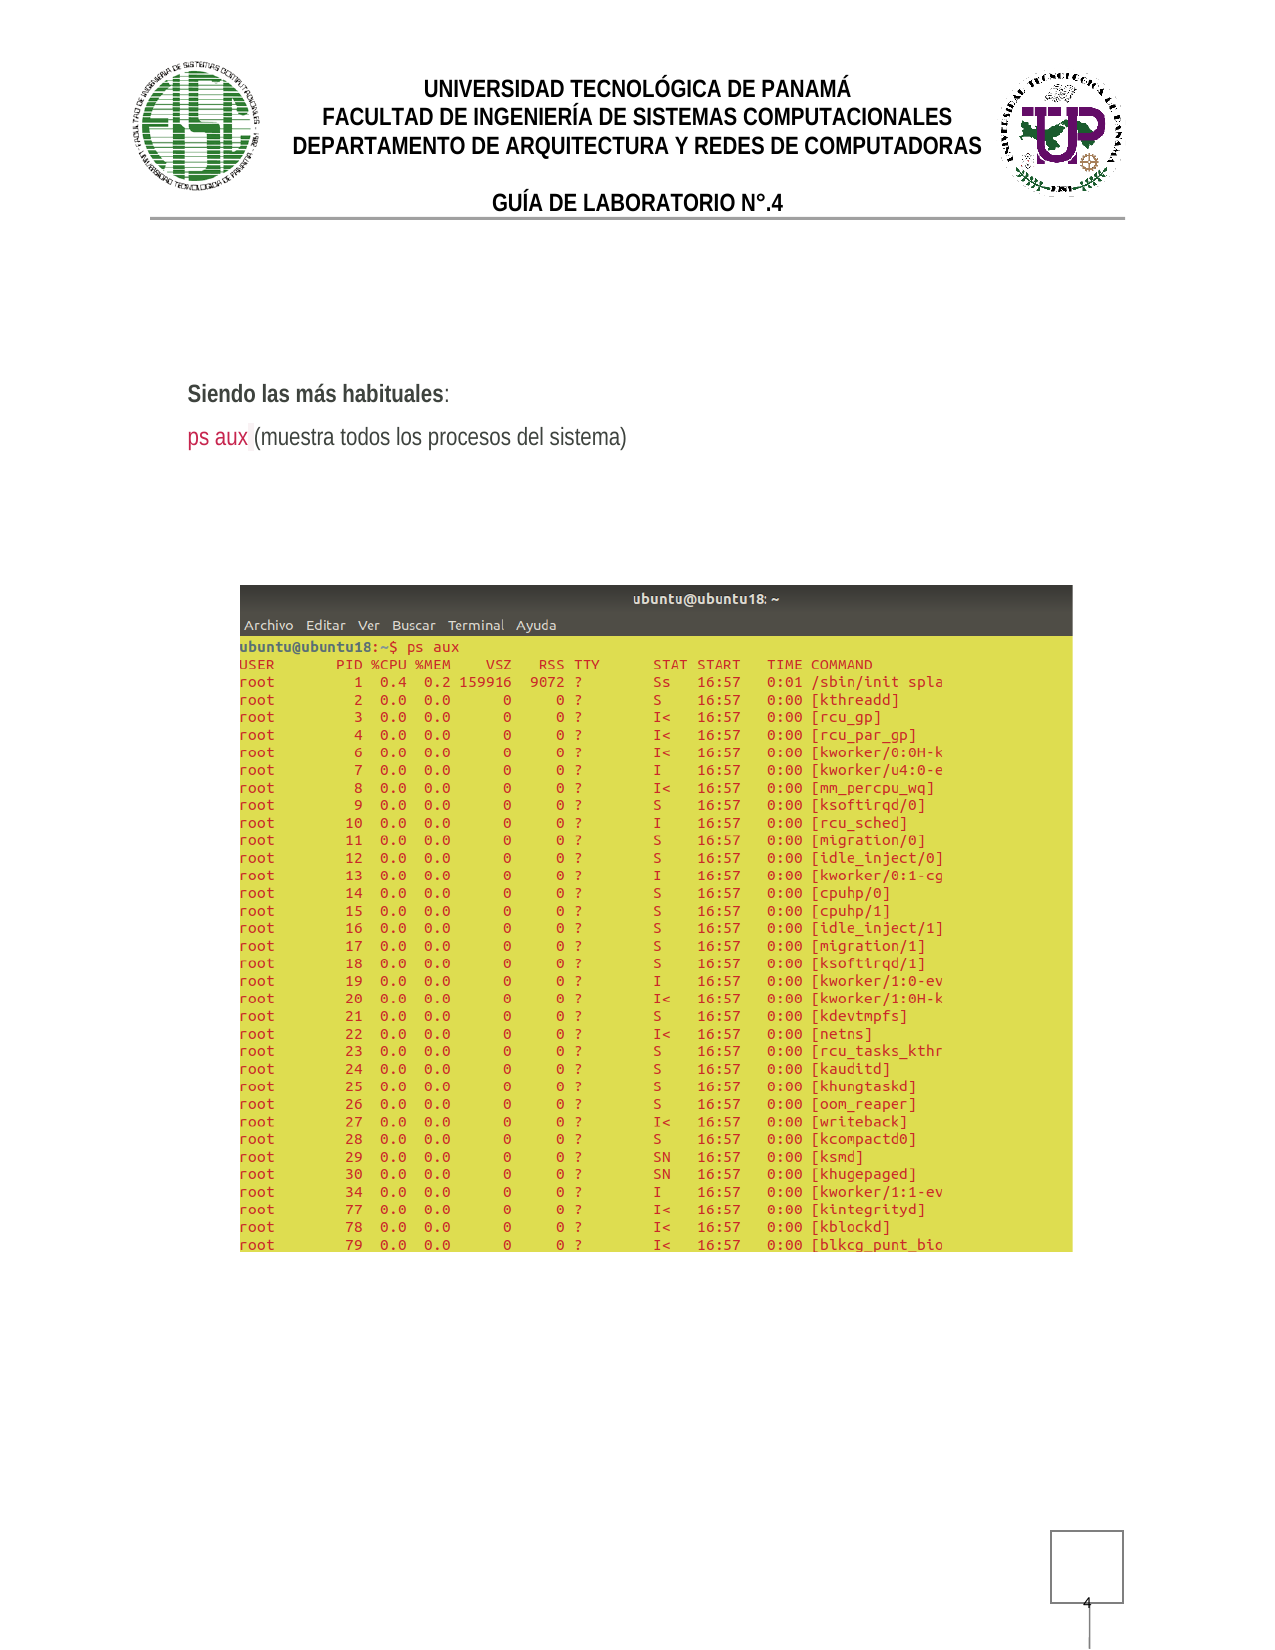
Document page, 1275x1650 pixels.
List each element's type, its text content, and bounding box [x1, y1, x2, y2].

picture [996, 68, 1125, 197]
text Siendo las más habituales: [187, 363, 1125, 407]
picture [128, 57, 263, 193]
text ps aux (muestra todos los procesos del sistema) [187, 407, 1125, 451]
